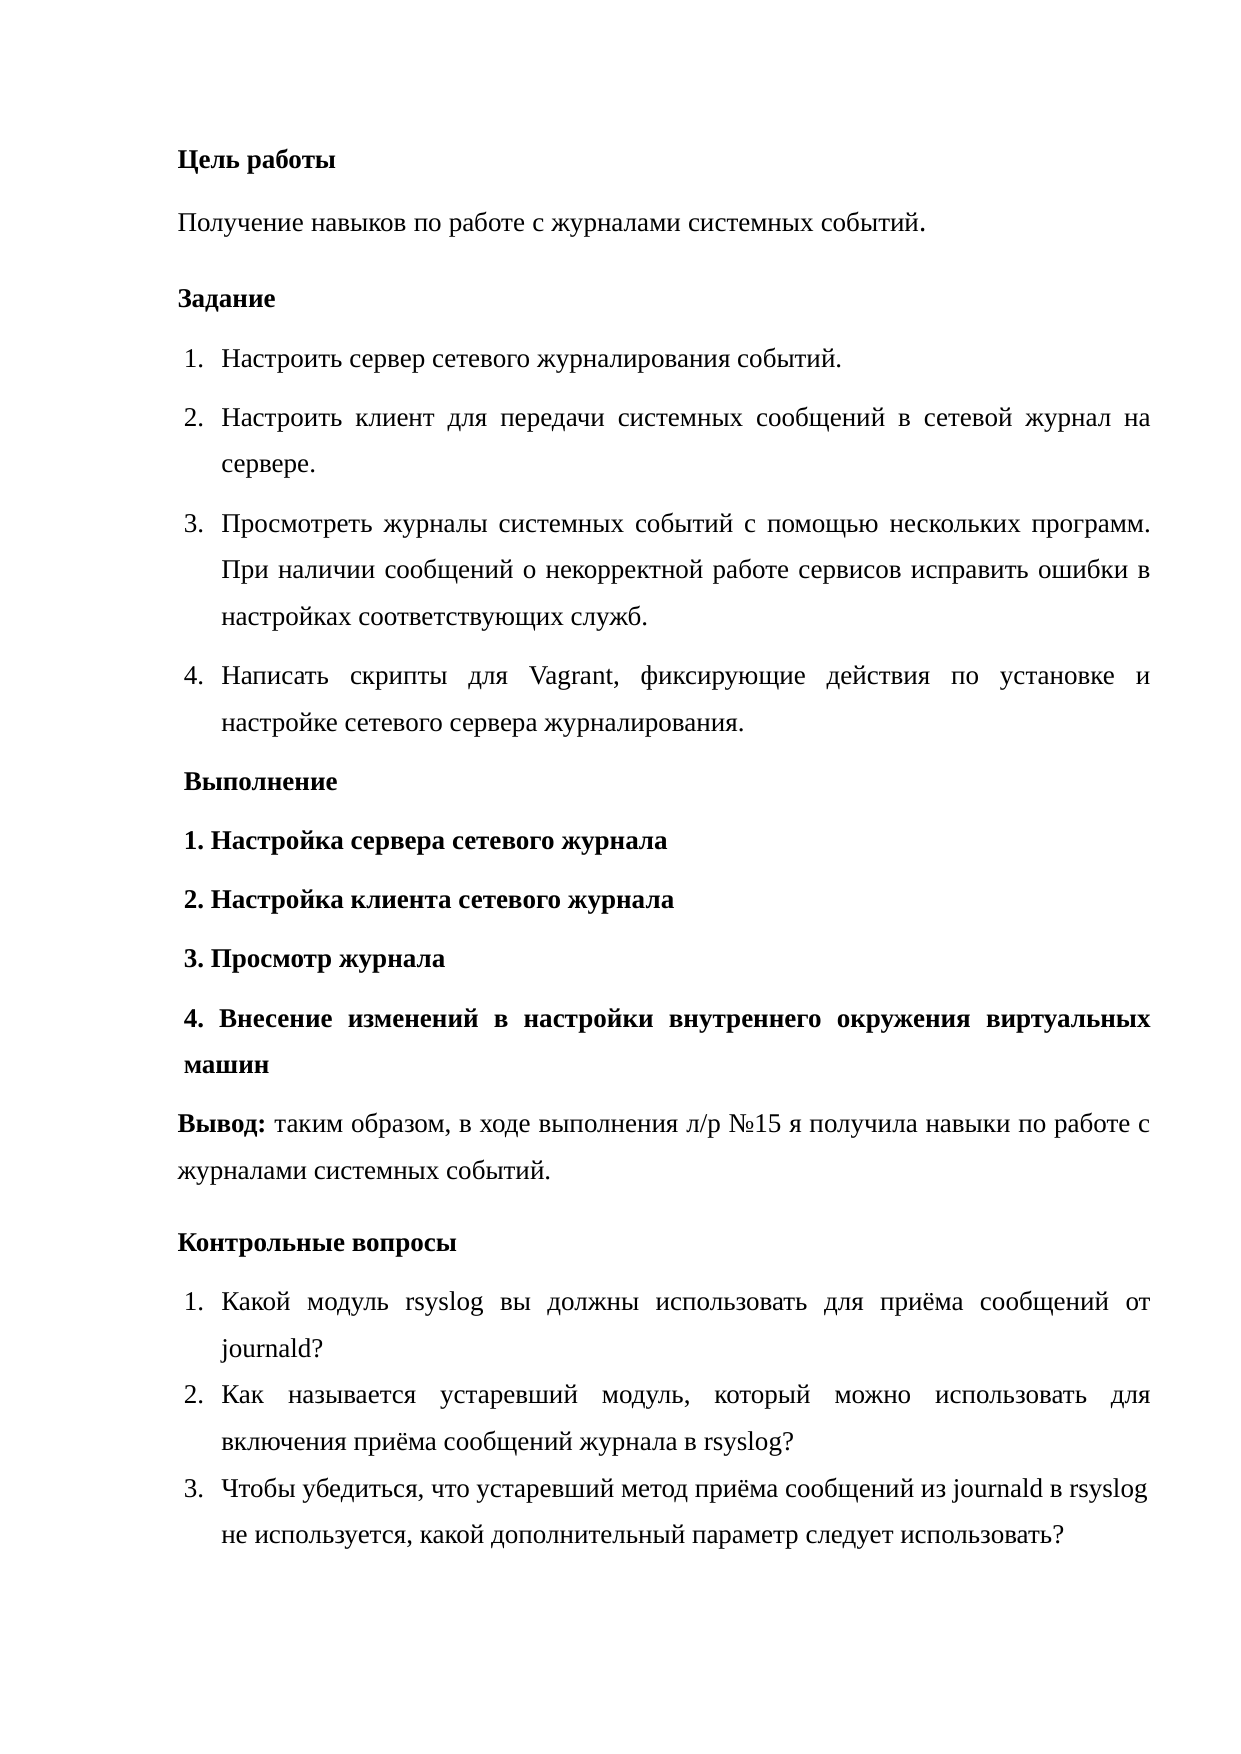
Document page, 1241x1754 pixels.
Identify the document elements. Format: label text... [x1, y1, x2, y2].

text 1. Настройка сервера сетевого журнала [183, 824, 1152, 855]
text Вывод: таким образом, в ходе выполнения л/р №15 я получила навыки по работе с журналами системных событий. [177, 1108, 1152, 1185]
subtitle Задание [177, 283, 1152, 314]
text 2. Настройка клиента сетевого журнала [183, 883, 1152, 914]
list Чтобы убедиться, что устаревший метод приёма сообщений из journald в rsyslog [183, 1472, 1152, 1503]
text Выполнение [183, 765, 1152, 796]
list Какой модуль rsyslog вы должны использовать для приёма сообщений от journald? [183, 1285, 1152, 1363]
list не используется, какой дополнительный параметр следует использовать? [221, 1518, 1152, 1549]
list Настроить клиент для передачи системных сообщений в сетевой журнал на сервере. [183, 401, 1152, 479]
list Написать скрипты для Vagrant, фиксирующие действия по установке и настройке сетевого сервера журналирования. [183, 659, 1152, 737]
text 4. Внесение изменений в настройки внутреннего окружения виртуальных машин [183, 1002, 1152, 1079]
list Настроить сервер сетевого журналирования событий. [183, 342, 1152, 373]
list Просмотреть журналы системных событий с помощью нескольких программ. При наличии сообщений о некорректной работе сервисов исправить ошибки в настройках соответствующих служб. [183, 507, 1152, 631]
subtitle Цель работы [177, 143, 1152, 174]
text 3. Просмотр журнала [183, 943, 1152, 974]
list Как называется устаревший модуль, который можно использовать для включения приёма сообщений журнала в rsyslog? [183, 1378, 1152, 1456]
subtitle Контрольные вопросы [177, 1226, 1152, 1257]
text Получение навыков по работе с журналами системных событий. [177, 202, 1152, 239]
